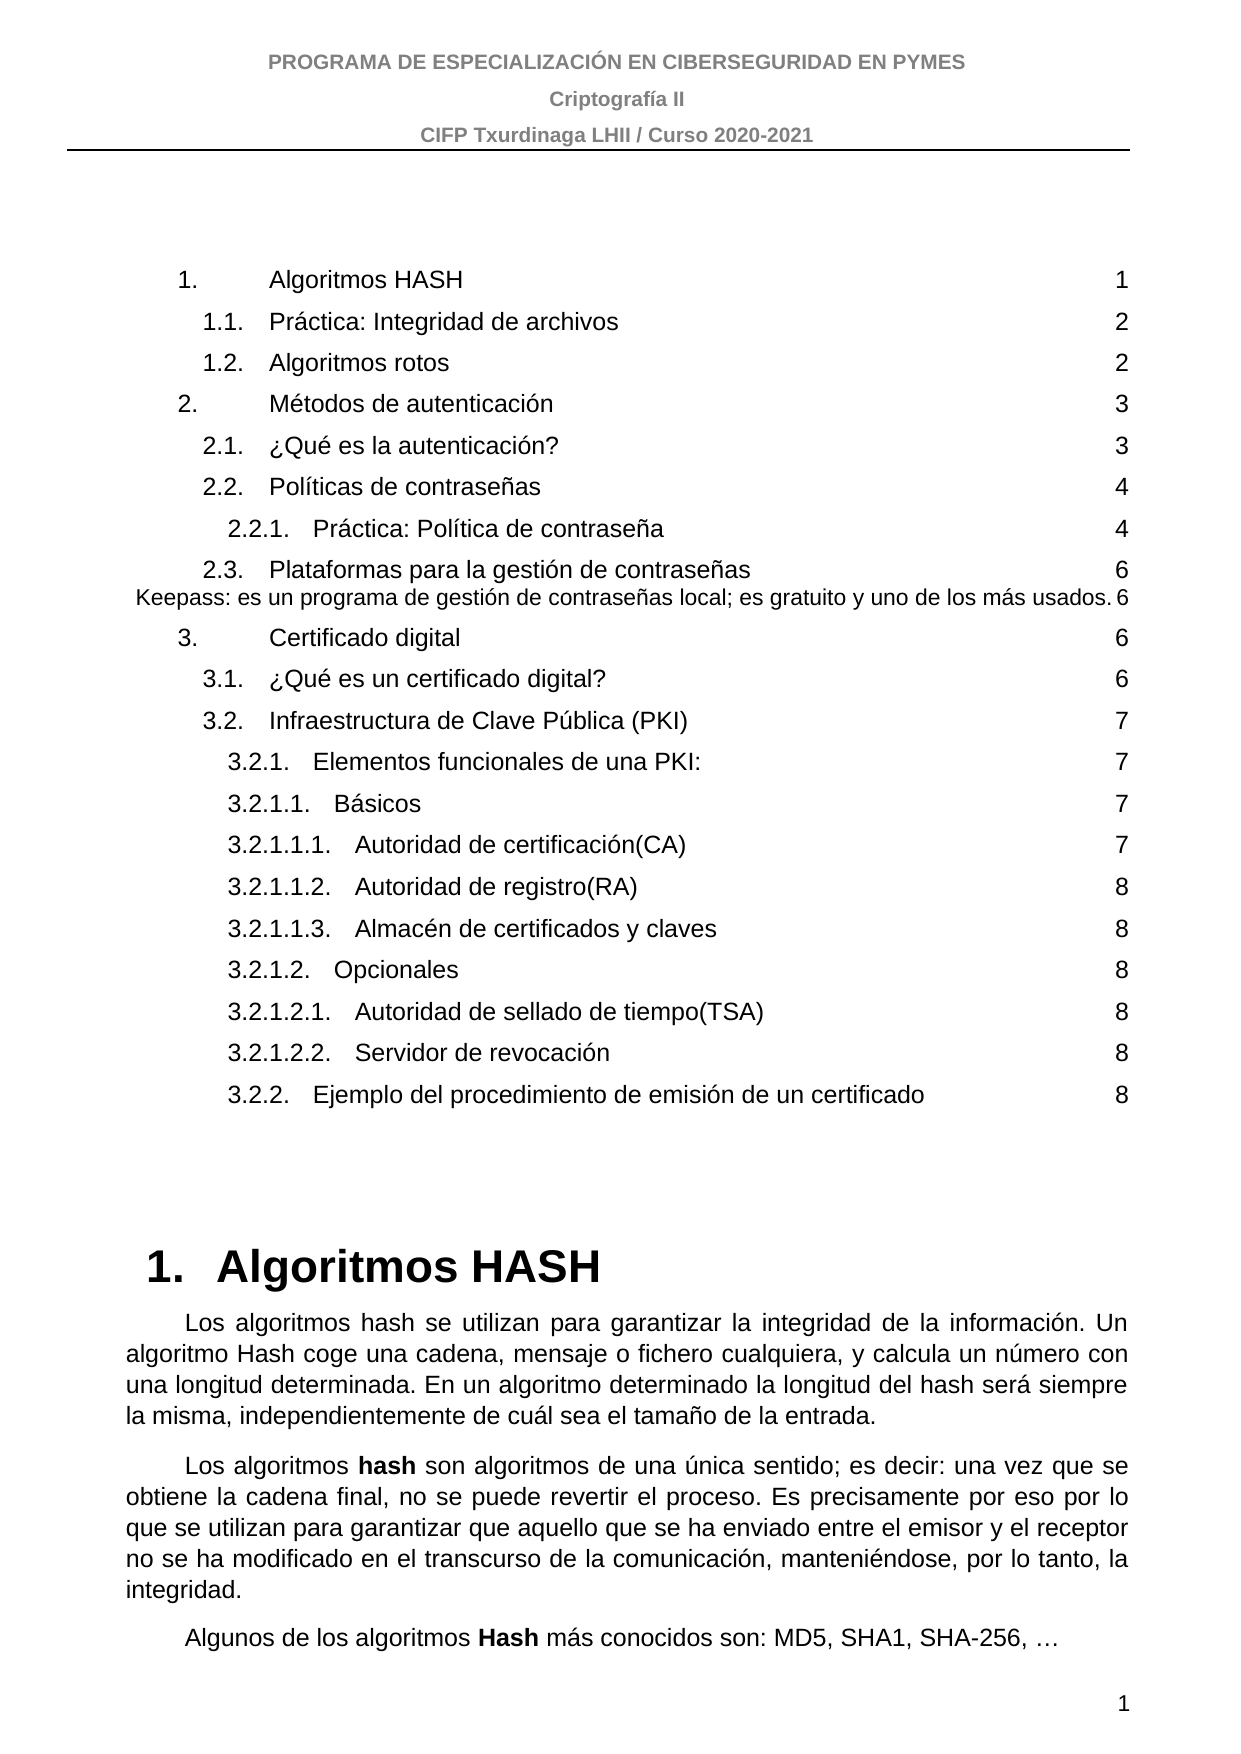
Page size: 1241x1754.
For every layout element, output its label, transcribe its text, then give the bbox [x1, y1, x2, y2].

text Los algoritmos hash se utilizan para garantizar la integridad de la información. Un algoritmo Hash coge una cadena, mensaje o fichero cualquiera, y calcula un número con una longitud determinada. En un algoritmo determinado la longitud del hash será siempre la misma, independientemente de cuál sea el tamaño de la entrada. [126, 1308, 1130, 1430]
subtitle Algoritmos HASH [126, 1239, 1130, 1292]
text Los algoritmos hash son algoritmos de una única sentido; es decir: una vez que se obtiene la cadena final, no se puede revertir el proceso. Es precisamente por eso por lo que se utilizan para garantizar que aquello que se ha enviado entre el emisor y el receptor no se ha modificado en el transcurso de la comunicación, manteniéndose, por lo tanto, la integridad. [126, 1451, 1130, 1604]
text Algunos de los algoritmos Hash más conocidos son: MD5, SHA1, SHA-256, … [126, 1623, 1130, 1651]
